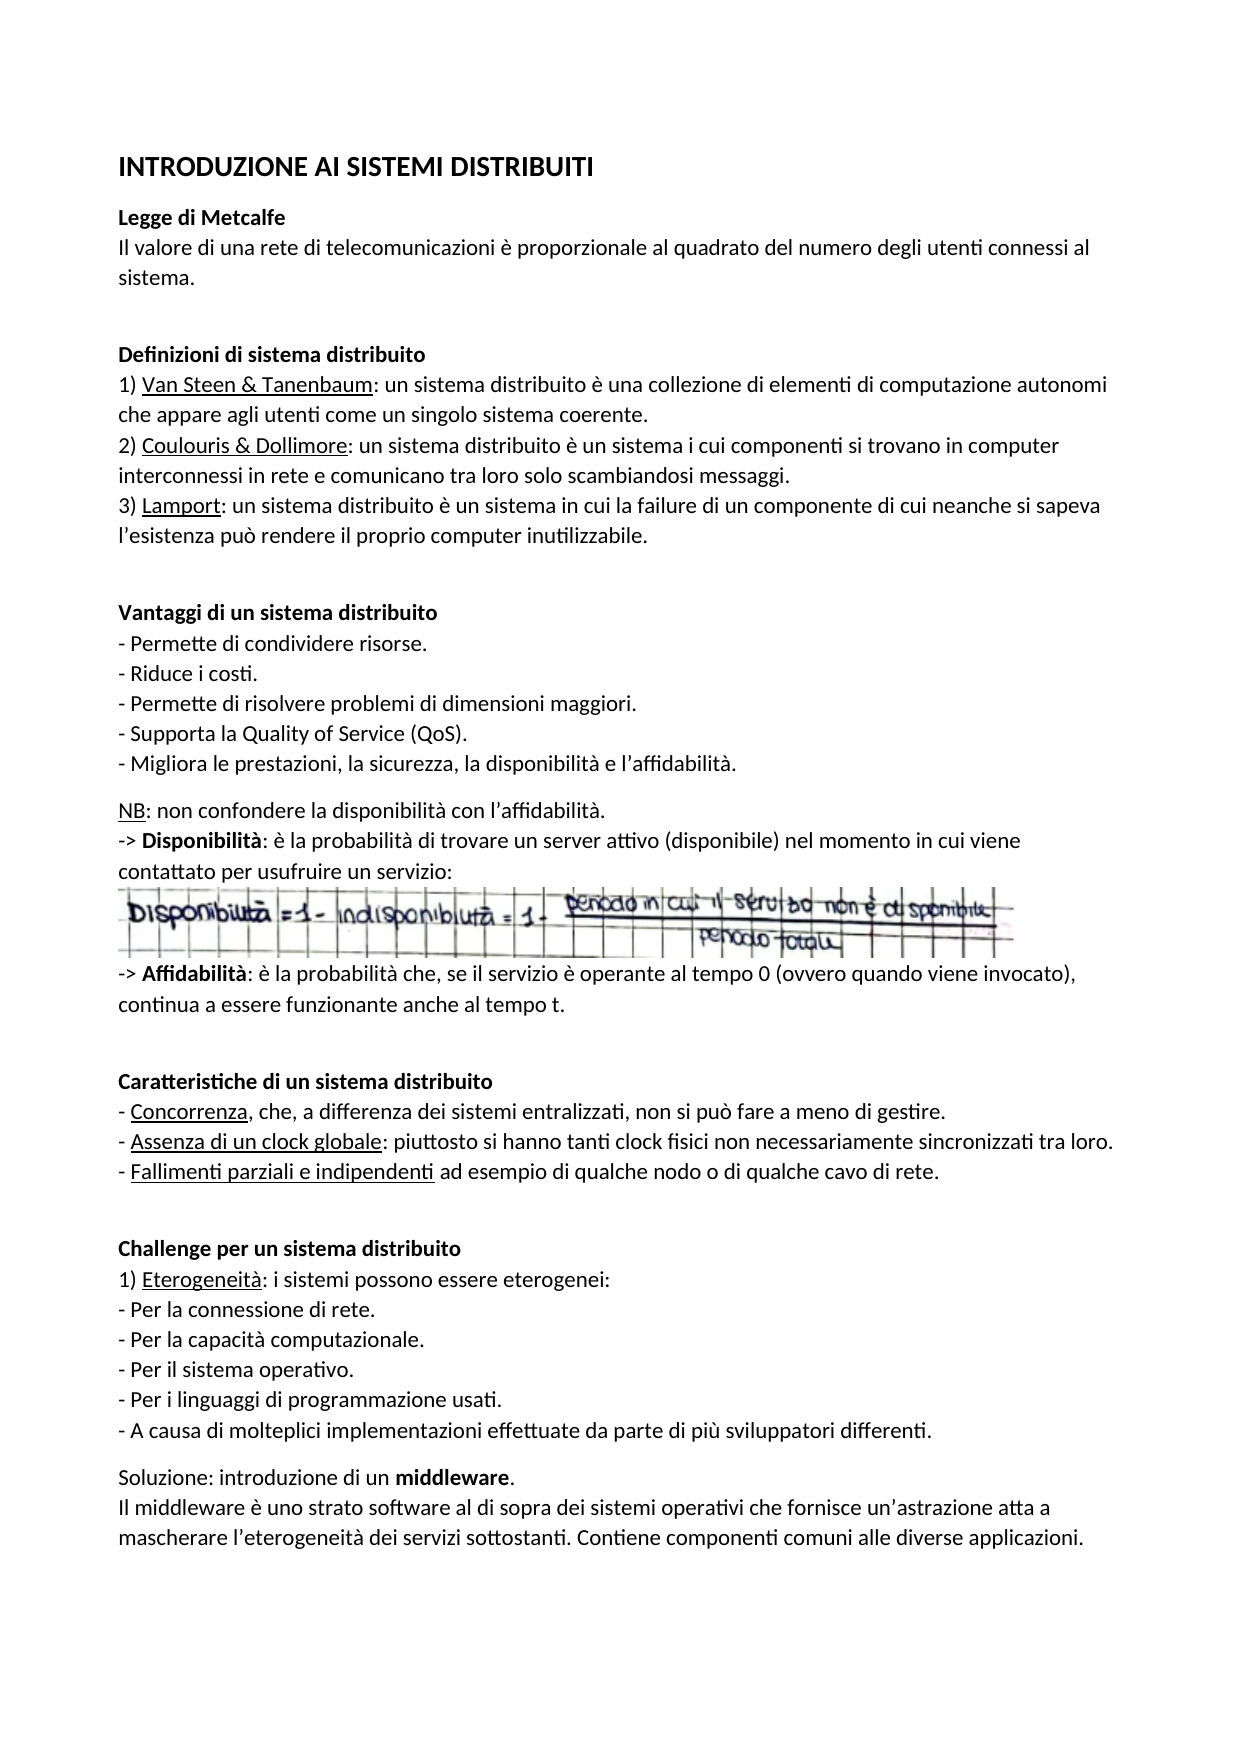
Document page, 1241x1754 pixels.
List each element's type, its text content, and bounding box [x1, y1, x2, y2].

text Caratteristiche di un sistema distribuito - Concorrenza, che, a differenza dei sistemi entralizzati, non si può fare a meno di gestire. - Assenza di un clock globale: piuttosto si hanno tanti clock fisici non necessariamente sincronizzati tra loro. - Fallimenti parziali e indipendenti ad esempio di qualche nodo o di qualche cavo di rete. [118, 1037, 1122, 1186]
text Soluzione: introduzione di un middleware. Il middleware è uno strato software al di sopra dei sistemi operativi che fornisce un’astrazione atta a mascherare l’eterogeneità dei servizi sottostanti. Contiene componenti comuni alle diverse applicazioni. [118, 1463, 1122, 1551]
picture [118, 887, 1014, 958]
text Definizioni di sistema distribuito 1) Van Steen & Tanenbaum: un sistema distribuito è una collezione di elementi di computazione autonomi che appare agli utenti come un singolo sistema coerente. 2) Coulouris & Dollimore: un sistema distribuito è un sistema i cui componenti si trovano in computer interconnessi in rete e comunicano tra loro solo scambiandosi messaggi. 3) Lamport: un sistema distribuito è un sistema in cui la failure di un componente di cui neanche si sapeva l’esistenza può rendere il proprio computer inutilizzabile. [118, 310, 1122, 549]
text Vantaggi di un sistema distribuito - Permette di condividere risorse. - Riduce i costi. - Permette di risolvere problemi di dimensioni maggiori. - Supporta la Quality of Service (QoS). - Migliora le prestazioni, la sicurezza, la disponibilità e l’affidabilità. [118, 568, 1122, 778]
text Challenge per un sistema distribuito 1) Eterogeneità: i sistemi possono essere eterogenei: - Per la connessione di rete. - Per la capacità computazionale. - Per il sistema operativo. - Per i linguaggi di programmazione usati. - A causa di molteplici implementazioni effettuate da parte di più sviluppatori differenti. [118, 1204, 1122, 1444]
text Legge di Metcalfe Il valore di una rete di telecomunicazioni è proporzionale al quadrato del numero degli utenti connessi al sistema. [118, 203, 1122, 291]
text INTRODUZIONE AI SISTEMI DISTRIBUITI [118, 148, 1122, 183]
